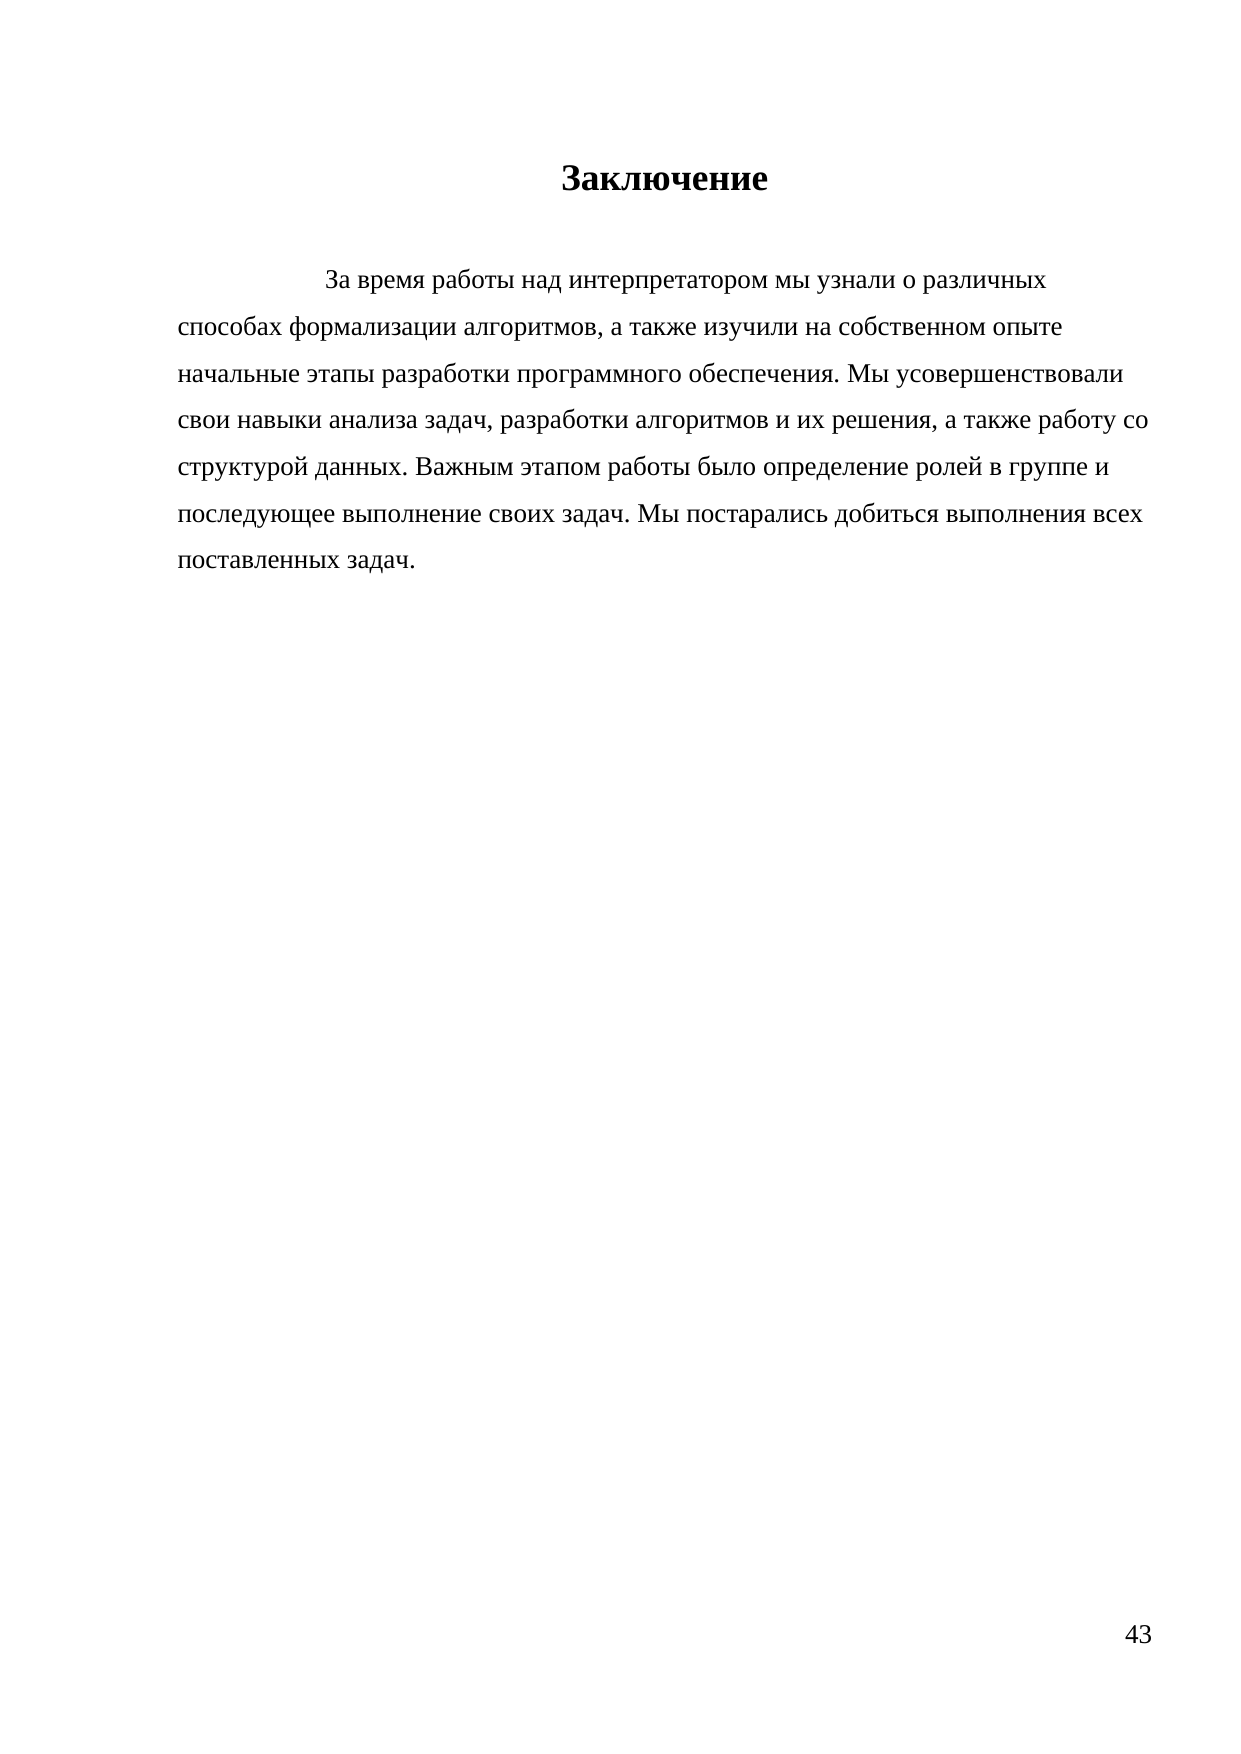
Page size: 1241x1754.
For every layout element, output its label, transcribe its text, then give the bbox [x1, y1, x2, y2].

subtitle Заключение [177, 156, 1152, 199]
text За время работы над интерпретатором мы узнали о различных способах формализации алгоритмов, а также изучили на собственном опыте начальные этапы разработки программного обеспечения. Мы усовершенствовали свои навыки анализа задач, разработки алгоритмов и их решения, а также работу со структурой данных. Важным этапом работы было определение ролей в группе и последующее выполнение своих задач. Мы постарались добиться выполнения всех поставленных задач. [177, 263, 1152, 574]
